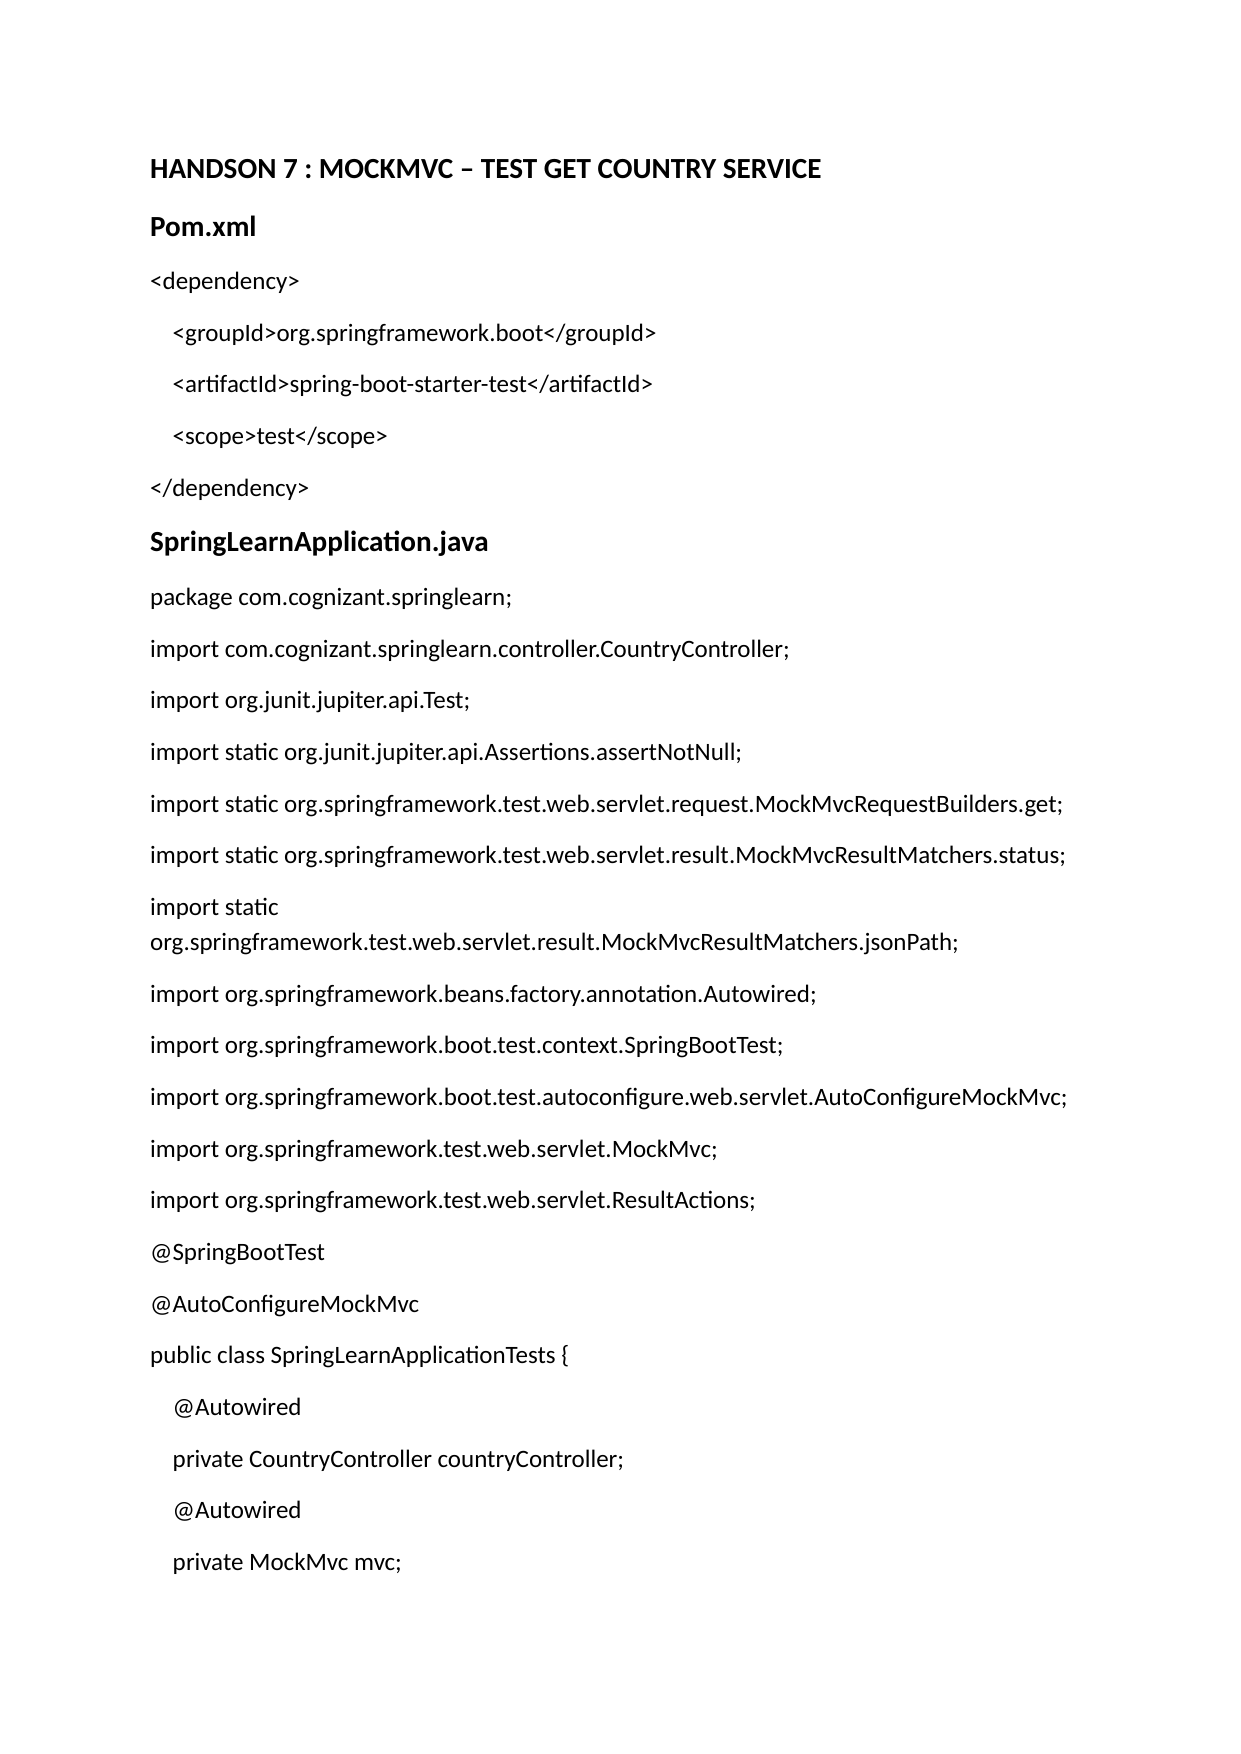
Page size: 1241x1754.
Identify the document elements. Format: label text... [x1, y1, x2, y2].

text import org.springframework.beans.factory.annotation.Autowired; [150, 978, 1090, 1008]
text import static org.springframework.test.web.servlet.result.MockMvcResultMatchers.status; [150, 839, 1090, 870]
text import org.springframework.test.web.servlet.MockMvc; [150, 1133, 1090, 1163]
text @Autowired [150, 1494, 1090, 1525]
text @AutoConfigureMockMvc [150, 1288, 1090, 1318]
text <artifactId>spring-boot-starter-test</artifactId> [150, 368, 1090, 399]
text </dependency> [150, 472, 1090, 502]
text <dependency> [150, 265, 1090, 296]
text import org.junit.jupiter.api.Test; [150, 684, 1090, 715]
text import org.springframework.boot.test.context.SpringBootTest; [150, 1029, 1090, 1060]
text private CountryController countryController; [150, 1443, 1090, 1473]
text @SpringBootTest [150, 1236, 1090, 1267]
text import com.cognizant.springlearn.controller.CountryController; [150, 633, 1090, 663]
text import org.springframework.boot.test.autoconfigure.web.servlet.AutoConfigureMockMvc; [150, 1081, 1090, 1112]
text private MockMvc mvc; [150, 1546, 1090, 1577]
text <scope>test</scope> [150, 420, 1090, 451]
text import static org.springframework.test.web.servlet.request.MockMvcRequestBuilders.get; [150, 788, 1090, 818]
text @Autowired [150, 1391, 1090, 1422]
text package com.cognizant.springlearn; [150, 581, 1090, 612]
text import static org.springframework.test.web.servlet.result.MockMvcResultMatchers.jsonPath; [150, 891, 1090, 957]
text HANDSON 7 : MOCKMVC – TEST GET COUNTRY SERVICE [150, 150, 1090, 186]
text <groupId>org.springframework.boot</groupId> [150, 317, 1090, 347]
text public class SpringLearnApplicationTests { [150, 1339, 1090, 1370]
text import static org.junit.jupiter.api.Assertions.assertNotNull; [150, 736, 1090, 767]
text SpringLearnApplication.java [150, 523, 1090, 559]
text import org.springframework.test.web.servlet.ResultActions; [150, 1184, 1090, 1215]
text Pom.xml [150, 208, 1090, 243]
